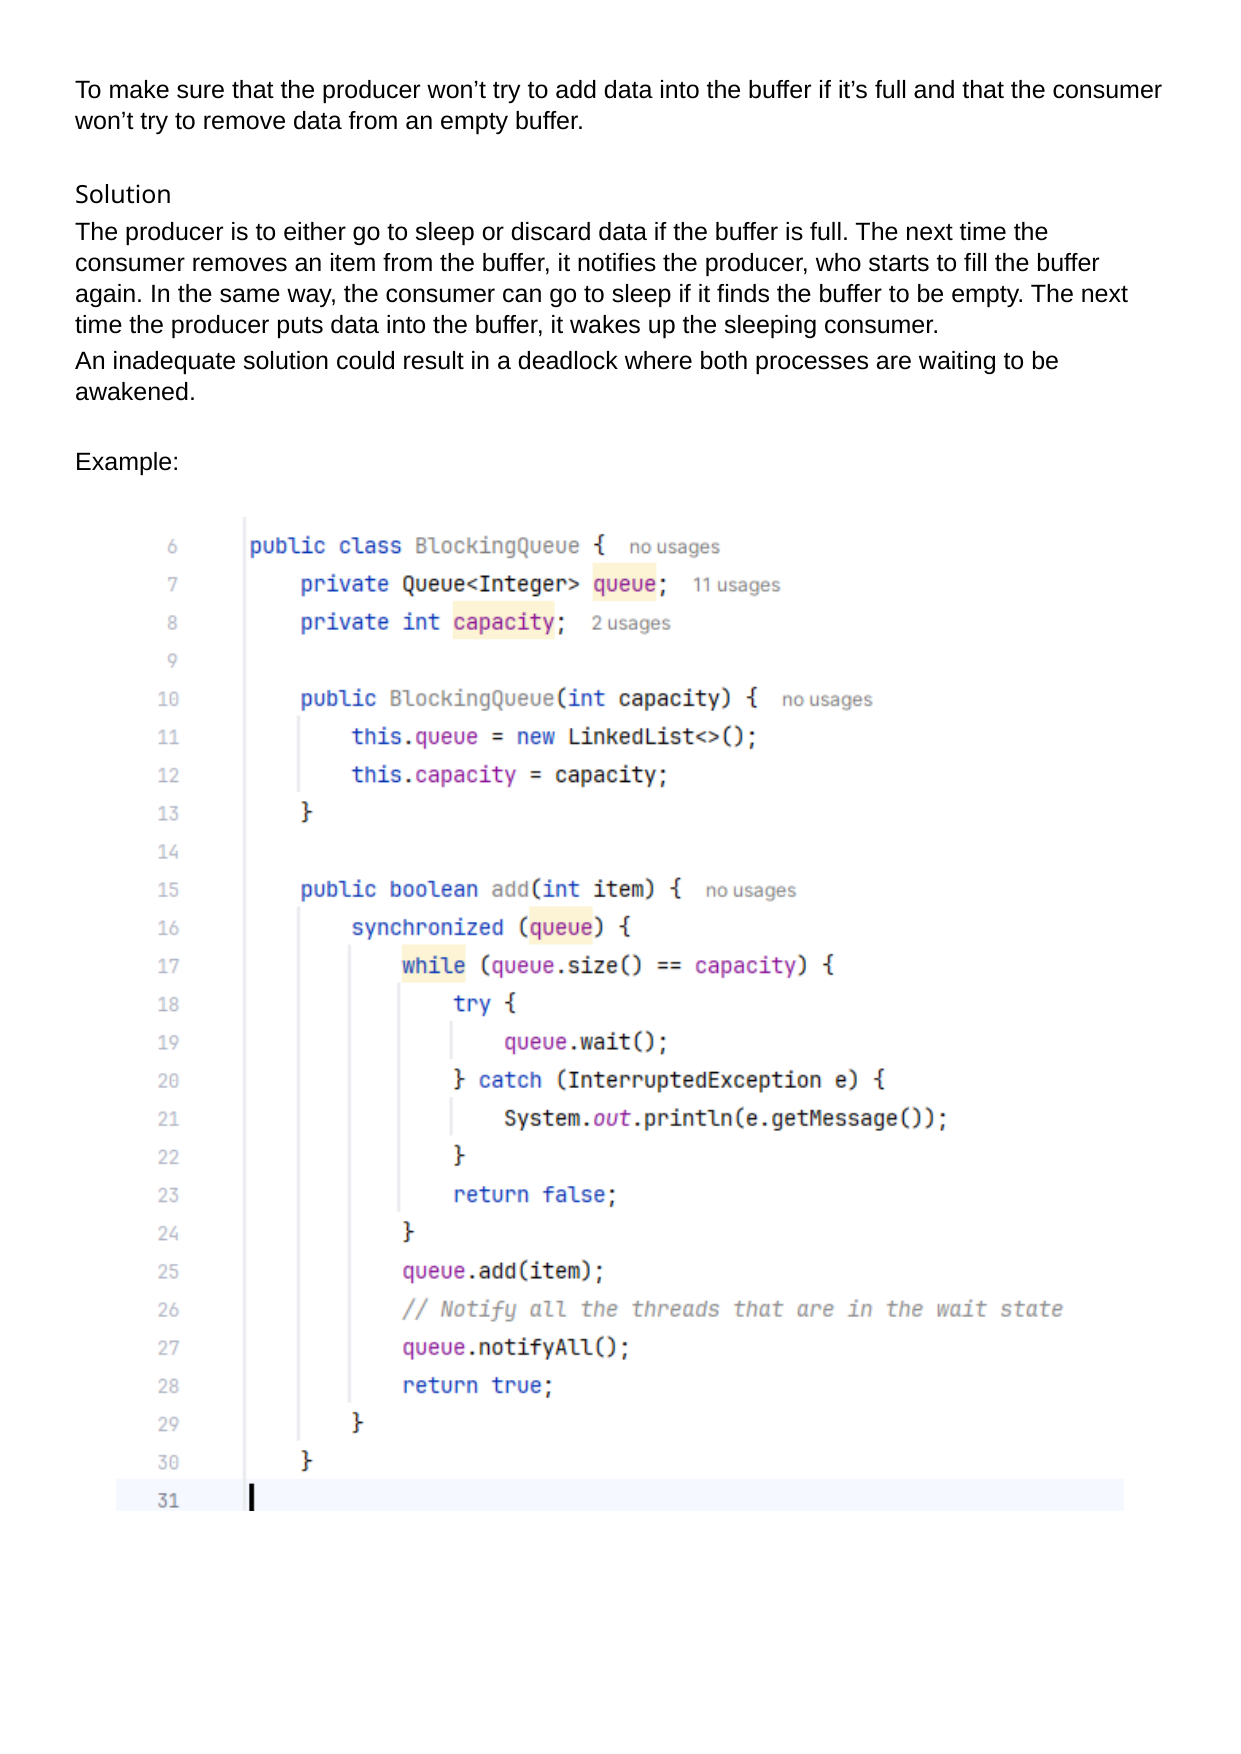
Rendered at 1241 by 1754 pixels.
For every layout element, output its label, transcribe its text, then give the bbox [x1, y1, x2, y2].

text Solution [75, 176, 1165, 211]
picture [116, 517, 1124, 1511]
text Example: [75, 447, 1165, 476]
text The producer is to either go to sleep or discard data if the buffer is full. The next time the consumer removes an item from the buffer, it notifies the producer, who starts to fill the buffer again. In the same way, the consumer can go to sleep if it finds the buffer to be empty. The next time the producer puts data into the buffer, it wakes up the sleeping consumer. [75, 217, 1165, 339]
text An inadequate solution could result in a deadlock where both processes are waiting to be awakened. [75, 346, 1165, 406]
text To make sure that the producer won’t try to add data into the buffer if it’s full and that the consumer won’t try to remove data from an empty buffer. [75, 75, 1165, 135]
